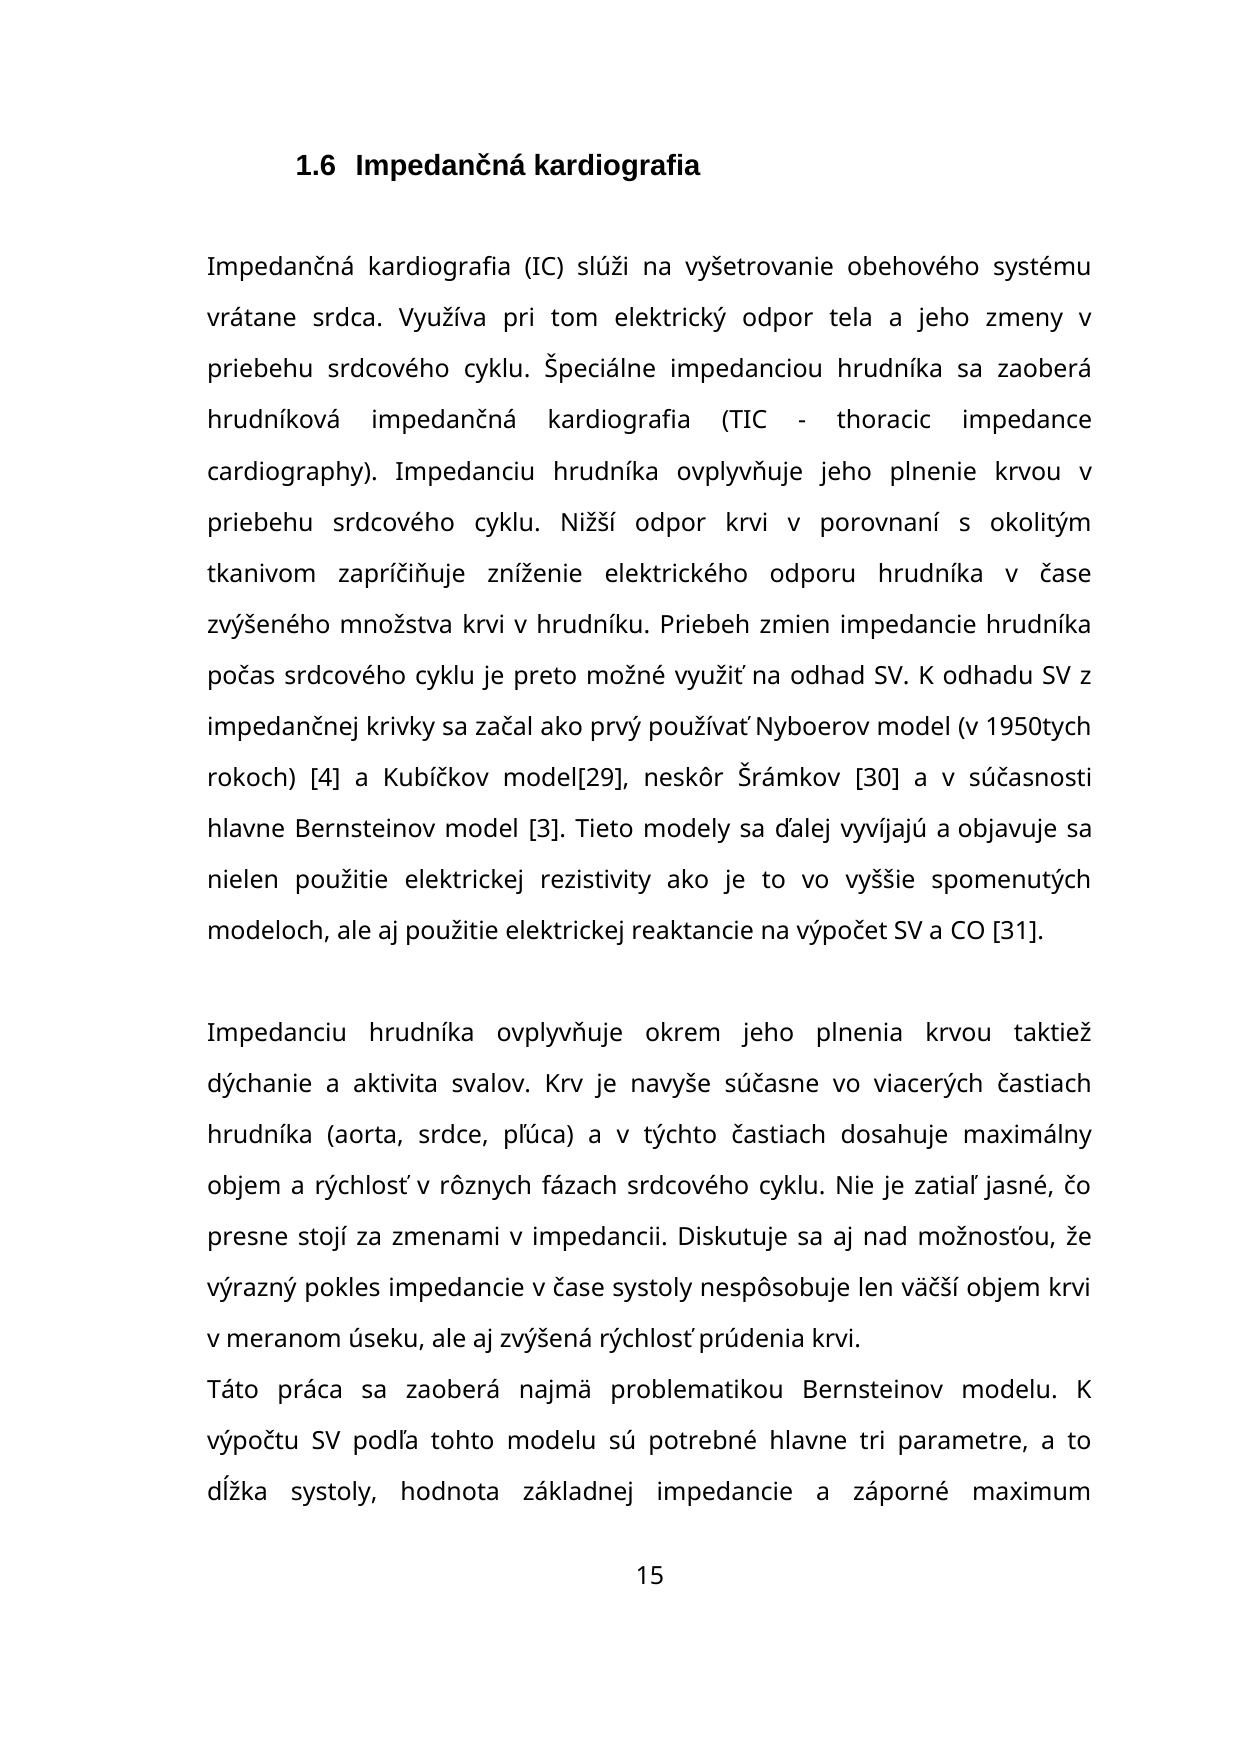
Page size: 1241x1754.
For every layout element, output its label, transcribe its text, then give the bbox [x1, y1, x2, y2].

text Impedanciu hrudníka ovplyvňuje okrem jeho plnenia krvou taktiež dýchanie a aktivita svalov. Krv je navyše súčasne vo viacerých častiach hrudníka (aorta, srdce, pľúca) a v týchto častiach dosahuje maximálny objem a rýchlosť v rôznych fázach srdcového cyklu. Nie je zatiaľ jasné, čo presne stojí za zmenami v impedancii. Diskutuje sa aj nad možnosťou, že výrazný pokles impedancie v čase systoly nespôsobuje len väčší objem krvi v meranom úseku, ale aj zvýšená rýchlosť prúdenia krvi. [207, 1015, 1092, 1355]
subtitle Impedančná kardiografia [295, 148, 1092, 181]
text Impedančná kardiografia (IC) slúži na vyšetrovanie obehového systému vrátane srdca. Využíva pri tom elektrický odpor tela a jeho zmeny v priebehu srdcového cyklu. Špeciálne impedanciou hrudníka sa zaoberá hrudníková impedančná kardiografia (TIC - thoracic impedance cardiography). Impedanciu hrudníka ovplyvňuje jeho plnenie krvou v priebehu srdcového cyklu. Nižší odpor krvi v porovnaní s okolitým tkanivom zapríčiňuje zníženie elektrického odporu hrudníka v čase zvýšeného množstva krvi v hrudníku. Priebeh zmien impedancie hrudníka počas srdcového cyklu je preto možné využiť na odhad SV. K odhadu SV z impedančnej krivky sa začal ako prvý používať Nyboerov model (v 1950tych rokoch) [4] a Kubíčkov model[29], neskôr Šrámkov [30] a v súčasnosti hlavne Bernsteinov model [3]. Tieto modely sa ďalej vyvíjajú a objavuje sa nielen použitie elektrickej rezistivity ako je to vo vyššie spomenutých modeloch, ale aj použitie elektrickej reaktancie na výpočet SV a CO [31]. [207, 249, 1092, 947]
